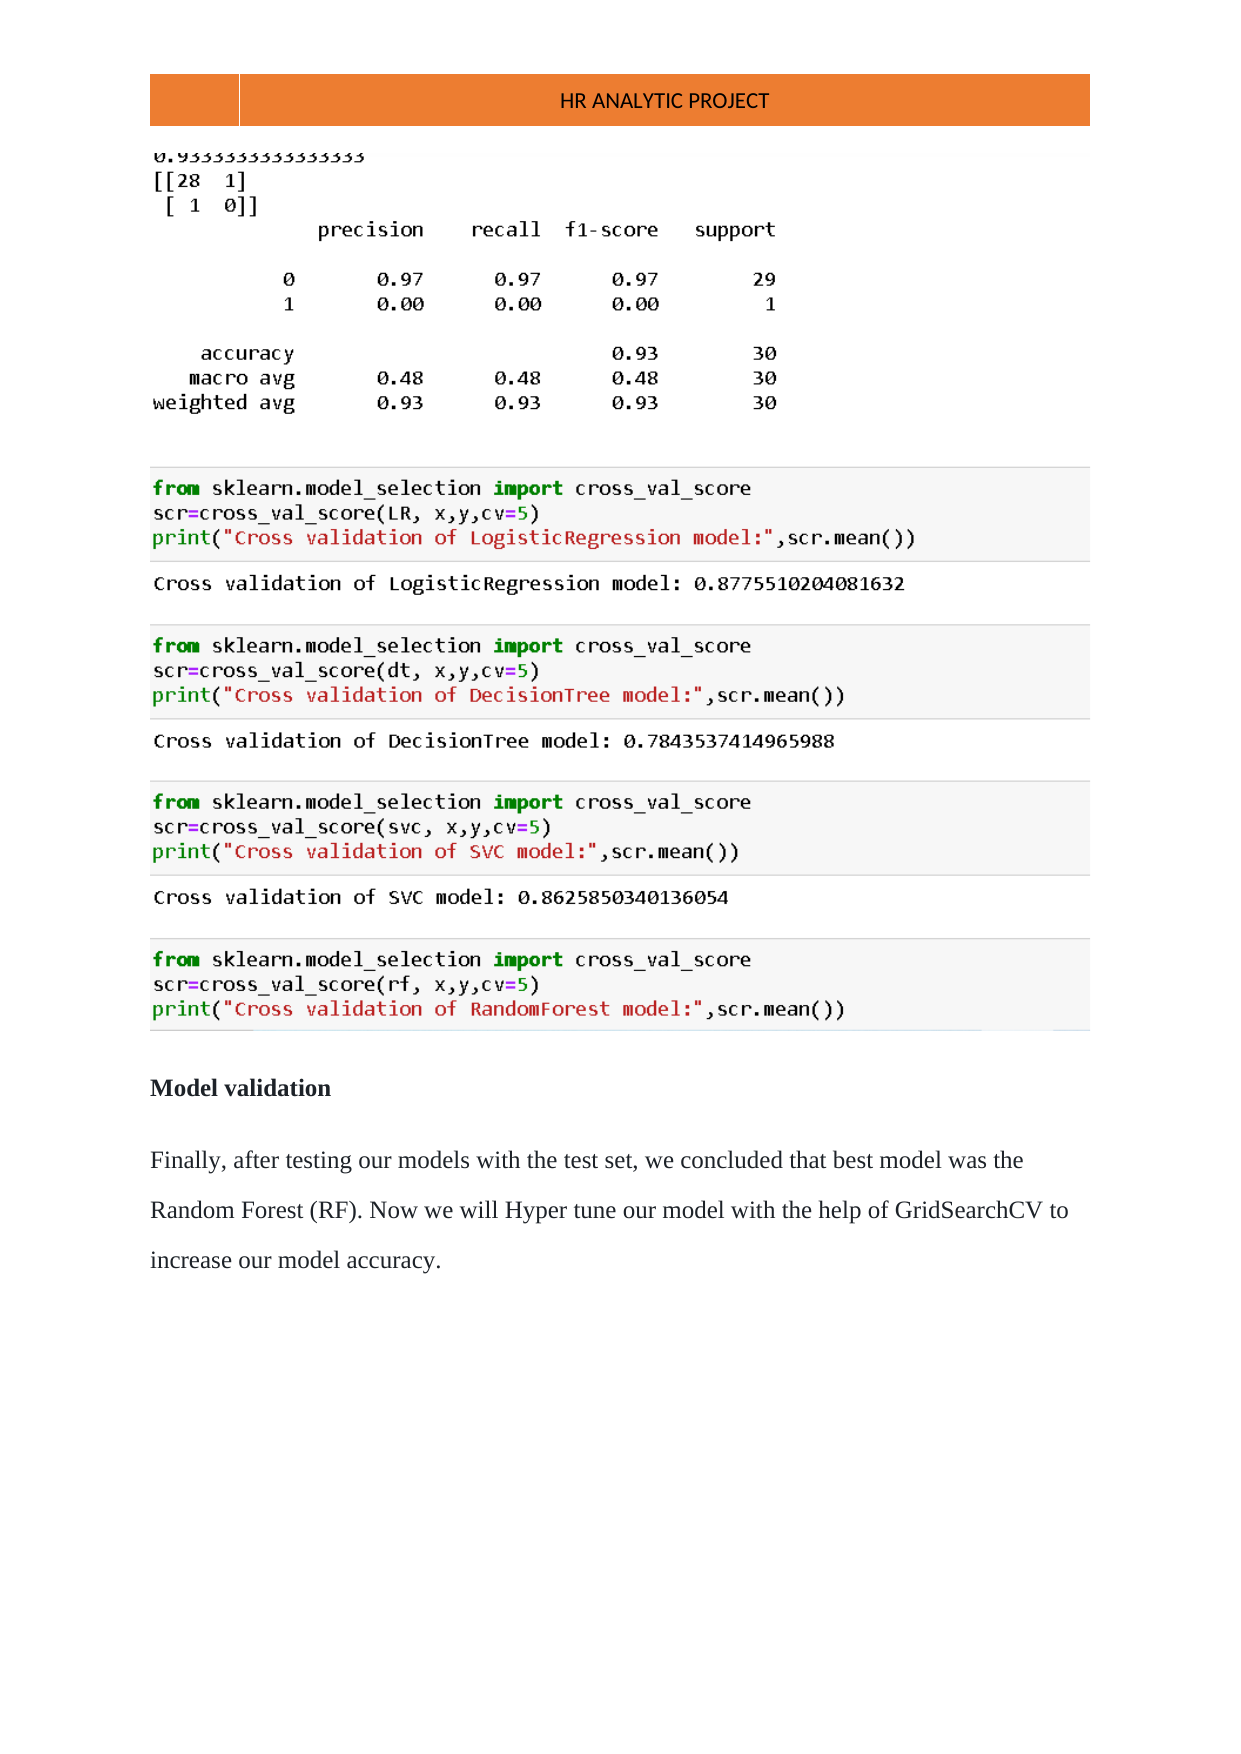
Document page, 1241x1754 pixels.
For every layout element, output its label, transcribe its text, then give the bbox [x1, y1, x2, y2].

picture [150, 153, 1091, 1031]
text Finally, after testing our models with the test set, we concluded that best model was the Random Forest (RF). Now we will Hyper tune our model with the help of GridSearchCV to increase our model accuracy. [150, 1124, 1090, 1274]
text Model validation [150, 1052, 1090, 1102]
